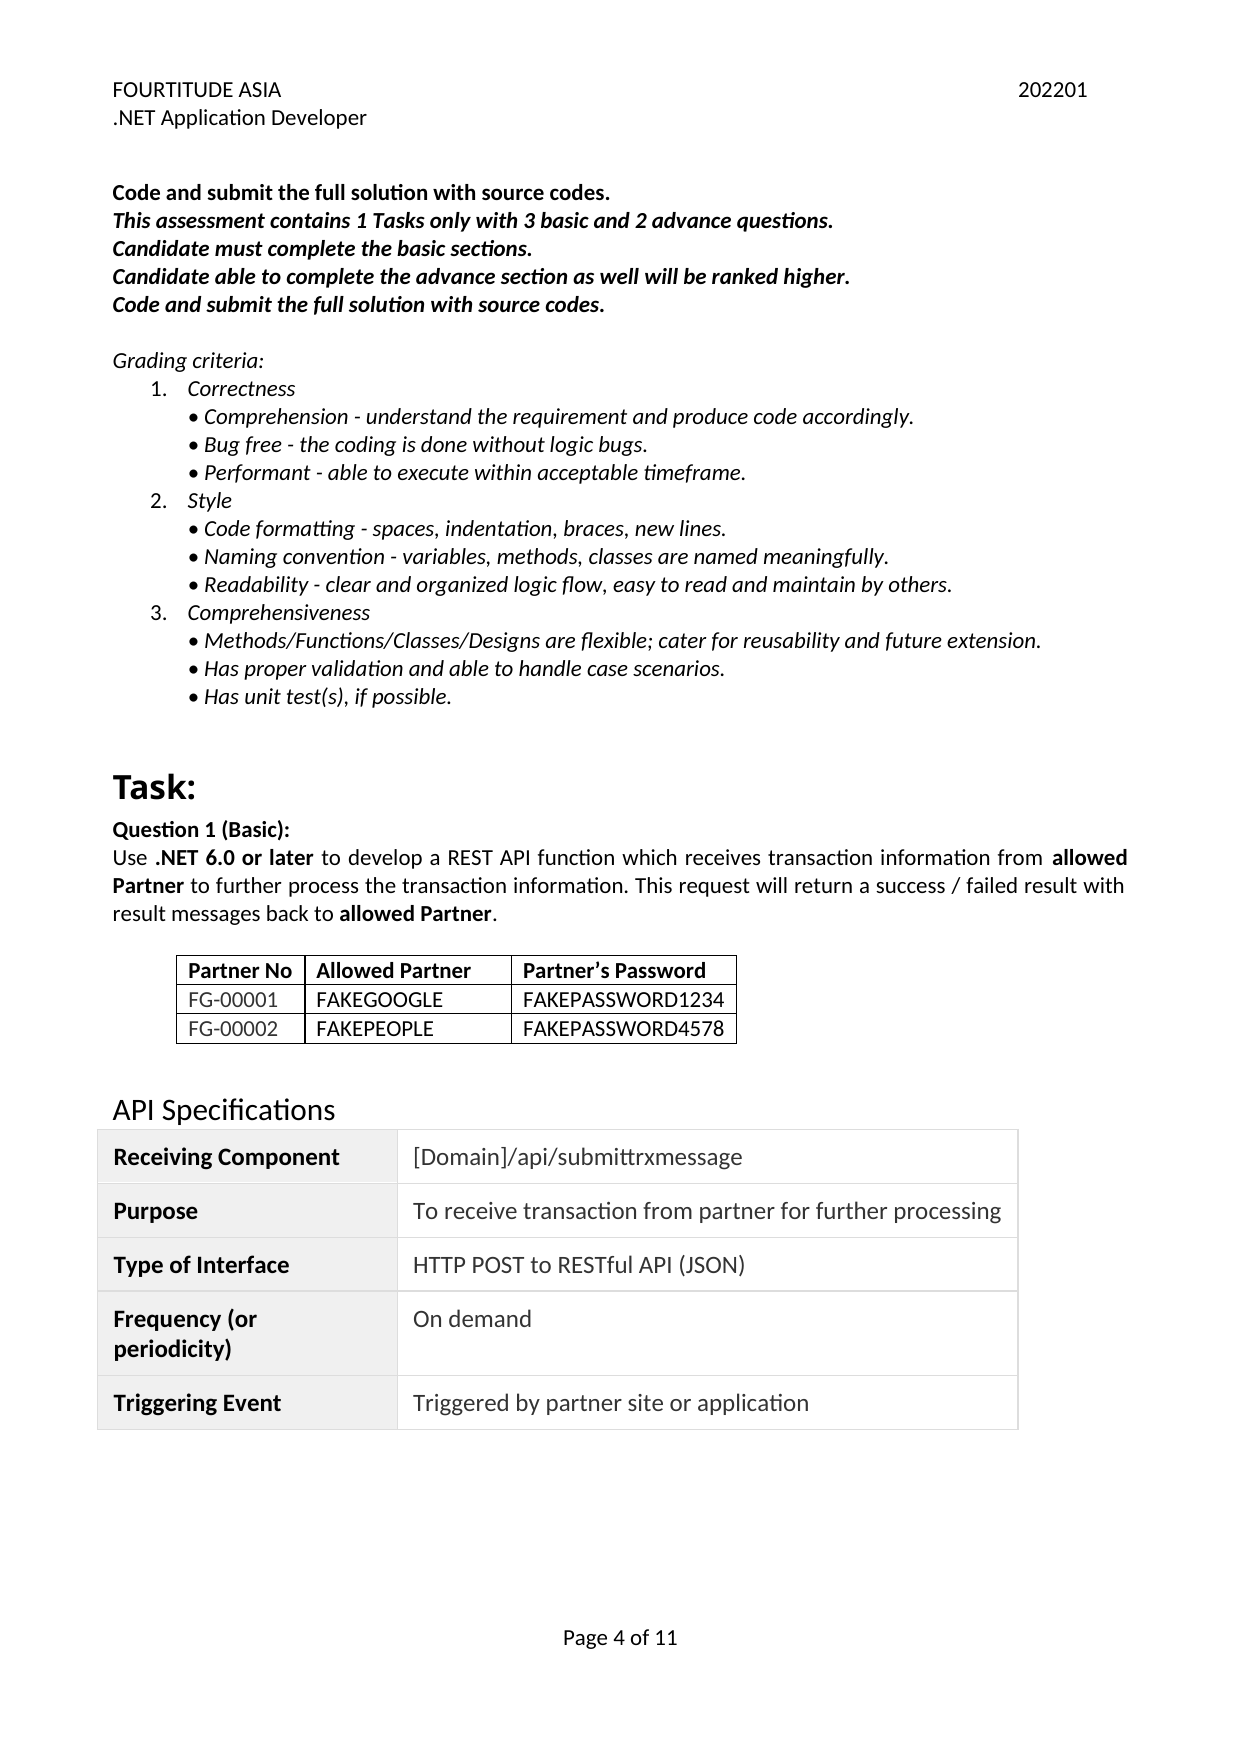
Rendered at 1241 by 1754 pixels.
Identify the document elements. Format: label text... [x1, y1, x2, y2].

text Code and submit the full solution with source codes. [112, 290, 1128, 318]
table_cell FAKEPEOPLE [306, 1014, 511, 1042]
table_header Partner’s Password [512, 956, 736, 984]
list Style [150, 486, 1128, 514]
table_header [Domain]/api/submittrxmessage [398, 1130, 1017, 1182]
table_header Receiving Component [98, 1130, 397, 1182]
table_cell FG-00002 [177, 1014, 304, 1042]
table_cell Triggered by partner site or application [398, 1376, 1017, 1429]
table_cell Type of Interface [98, 1238, 397, 1290]
table_cell Purpose [98, 1184, 397, 1236]
table_cell FAKEPASSWORD1234 [512, 985, 736, 1013]
text • Bug free - the coding is done without logic bugs. [187, 430, 1128, 458]
text • Code formatting - spaces, indentation, braces, new lines. [187, 514, 1128, 542]
subtitle API Specifications [112, 1090, 1128, 1128]
list Comprehensiveness [150, 598, 1128, 626]
text Candidate able to complete the advance section as well will be ranked higher. [112, 262, 1128, 290]
text Code and submit the full solution with source codes. [112, 178, 1128, 206]
text • Naming convention - variables, methods, classes are named meaningfully. [187, 542, 1128, 570]
table_cell FG-00001 [177, 985, 304, 1013]
text This assessment contains 1 Tasks only with 3 basic and 2 advance questions. [112, 206, 1128, 234]
table_cell Frequency (or periodicity) [98, 1292, 397, 1375]
text • Methods/Functions/Classes/Designs are flexible; cater for reusability and future extension. [187, 626, 1128, 654]
table_cell Triggering Event [98, 1376, 397, 1429]
table_cell To receive transaction from partner for further processing [398, 1184, 1017, 1236]
text • Comprehension - understand the requirement and produce code accordingly. [187, 402, 1128, 430]
text Grading criteria: [112, 346, 1128, 374]
table_header Partner No [177, 956, 304, 984]
subtitle Task: [112, 763, 1128, 809]
text • Readability - clear and organized logic flow, easy to read and maintain by others. [187, 570, 1128, 598]
text Use .NET 6.0 or later to develop a REST API function which receives transaction information from allowed Partner to further process the transaction information. This request will return a success / failed result with result messages back to allowed Partner. [112, 843, 1128, 927]
text Question 1 (Basic): [112, 815, 1128, 843]
table_cell FAKEPASSWORD4578 [512, 1014, 736, 1042]
text • Has unit test(s), if possible. [187, 682, 1128, 710]
text Candidate must complete the basic sections. [112, 234, 1128, 262]
table_cell On demand [398, 1292, 1017, 1375]
table_header Allowed Partner [306, 956, 511, 984]
text • Has proper validation and able to handle case scenarios. [187, 654, 1128, 682]
list Correctness [150, 374, 1128, 402]
table_cell HTTP POST to RESTful API (JSON) [398, 1238, 1017, 1290]
table_cell FAKEGOOGLE [306, 985, 511, 1013]
text • Performant - able to execute within acceptable timeframe. [187, 458, 1128, 486]
